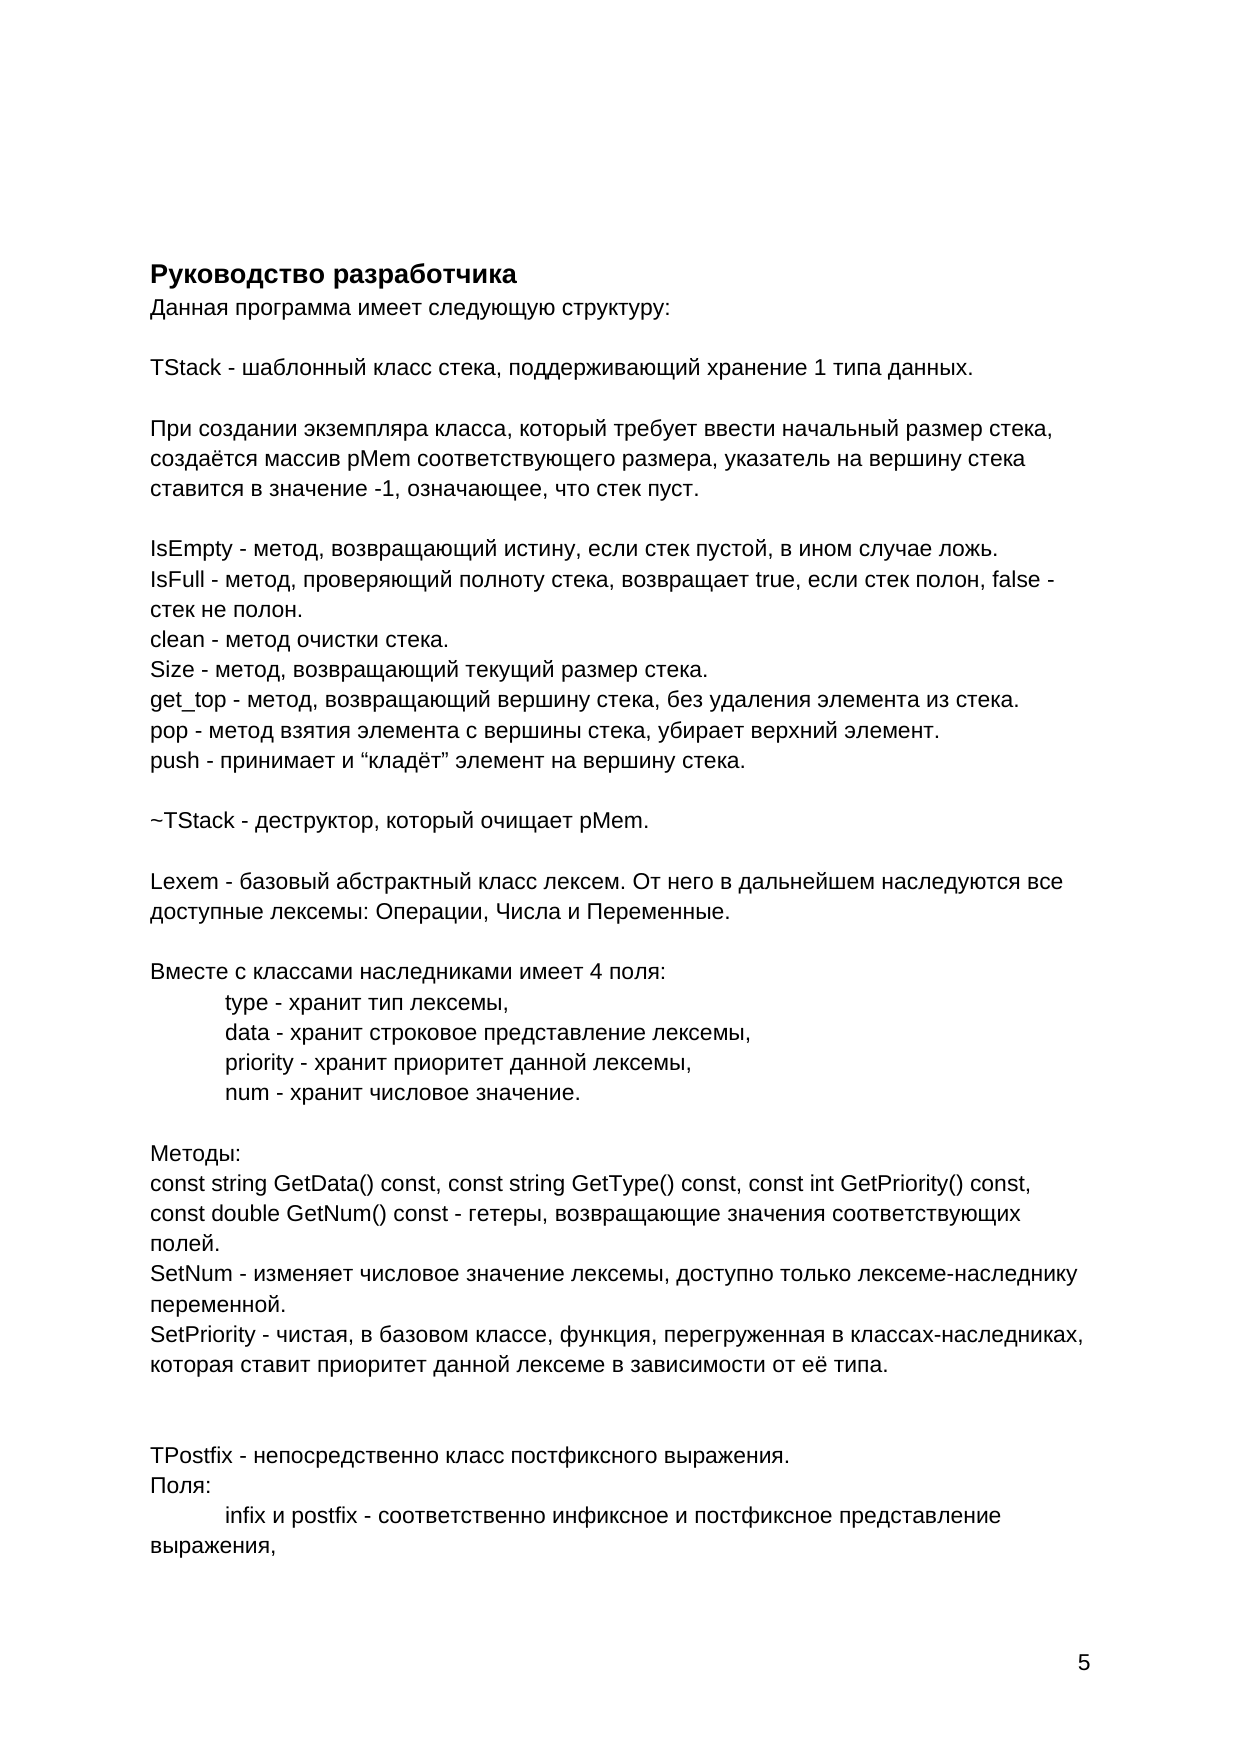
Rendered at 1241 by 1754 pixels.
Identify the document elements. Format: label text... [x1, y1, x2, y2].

text Методы: [150, 1139, 1090, 1166]
text num - хранит числовое значение. [150, 1079, 1090, 1106]
text type - хранит тип лексемы, [150, 988, 1090, 1015]
text Вместе с классами наследниками имеет 4 поля: [150, 958, 1090, 985]
text infix и postfix - соответственно инфиксное и постфиксное представление выражения, [150, 1502, 1090, 1559]
text ~TStack - деструктор, который очищает pMem. [150, 807, 1090, 834]
text Данная программа имеет следующую структуру: [150, 294, 1090, 320]
text clean - метод очистки стека. [150, 626, 1090, 652]
text IsEmpty - метод, возвращающий истину, если стек пустой, в ином случае ложь. [150, 535, 1090, 562]
text Lexem - базовый абстрактный класс лексем. От него в дальнейшем наследуются все доступные лексемы: Операции, Числа и Переменные. [150, 868, 1090, 924]
text Поля: [150, 1472, 1090, 1498]
text const string GetData() const, const string GetType() const, const int GetPriority() const, const double GetNum() const - гетеры, возвращающие значения соответствующих полей. [150, 1170, 1090, 1257]
text pop - метод взятия элемента с вершины стека, убирает верхний элемент. [150, 717, 1090, 743]
text push - принимает и “кладёт” элемент на вершину стека. [150, 747, 1090, 773]
text TPostfix - непосредственно класс постфиксного выражения. [150, 1442, 1090, 1468]
text Size - метод, возвращающий текущий размер стека. [150, 656, 1090, 683]
text SetPriority - чистая, в базовом классе, функция, перегруженная в классах-наследниках, которая ставит приоритет данной лексеме в зависимости от её типа. [150, 1321, 1090, 1377]
text get_top - метод, возвращающий вершину стека, без удаления элемента из стека. [150, 686, 1090, 713]
text data - хранит строковое представление лексемы, [150, 1019, 1090, 1045]
text priority - хранит приоритет данной лексемы, [150, 1049, 1090, 1075]
text TStack - шаблонный класс стека, поддерживающий хранение 1 типа данных. [150, 354, 1090, 381]
text SetNum - изменяет числовое значение лексемы, доступно только лексеме-наследнику переменной. [150, 1260, 1090, 1317]
text При создании экземпляра класса, который требует ввести начальный размер стека, создаётся массив pMem соответствующего размера, указатель на вершину стека ставится в значение -1, означающее, что стек пуст. [150, 414, 1090, 501]
text Руководство разработчика [150, 258, 1090, 289]
text IsFull - метод, проверяющий полноту стека, возвращает true, если стек полон, false - стек не полон. [150, 566, 1090, 622]
